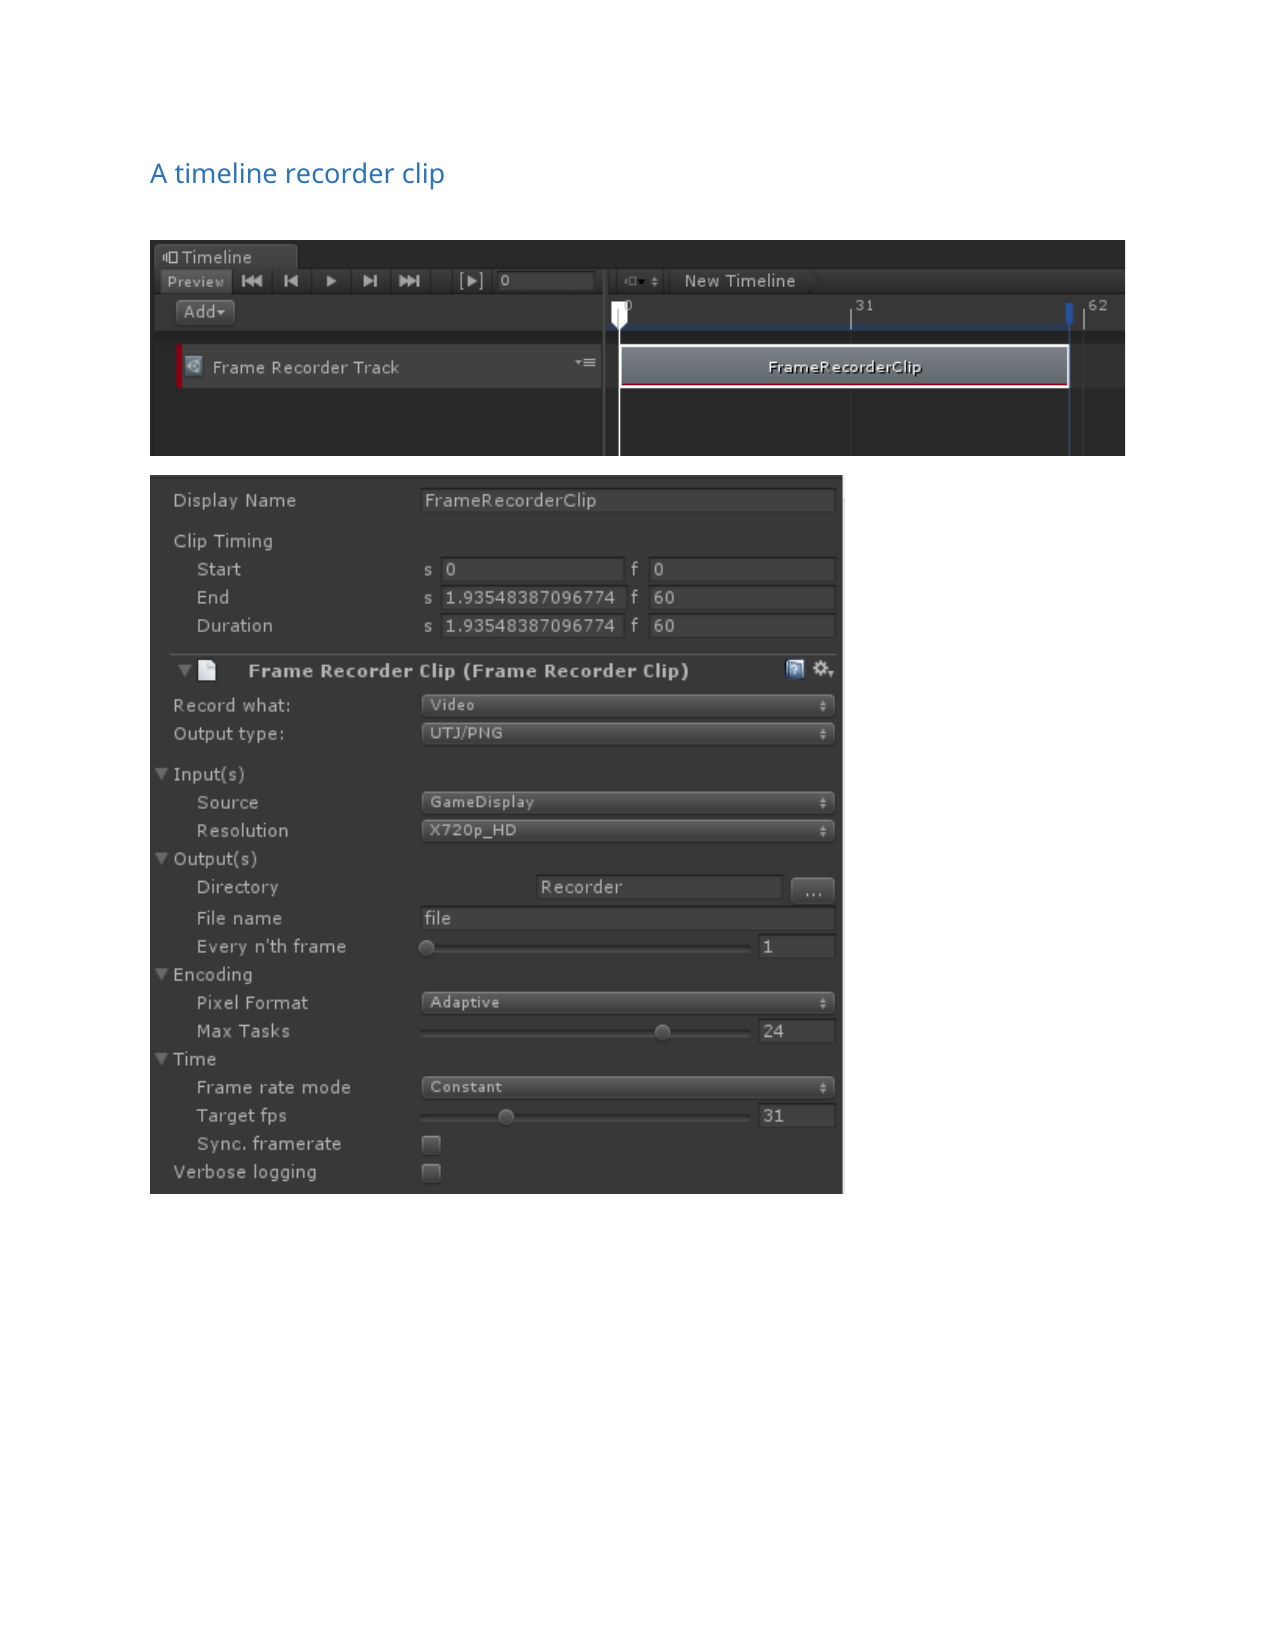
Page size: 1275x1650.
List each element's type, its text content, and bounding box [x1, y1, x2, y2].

picture [150, 475, 846, 1194]
picture [150, 240, 1125, 456]
subtitle A timeline recorder clip [150, 154, 1125, 191]
